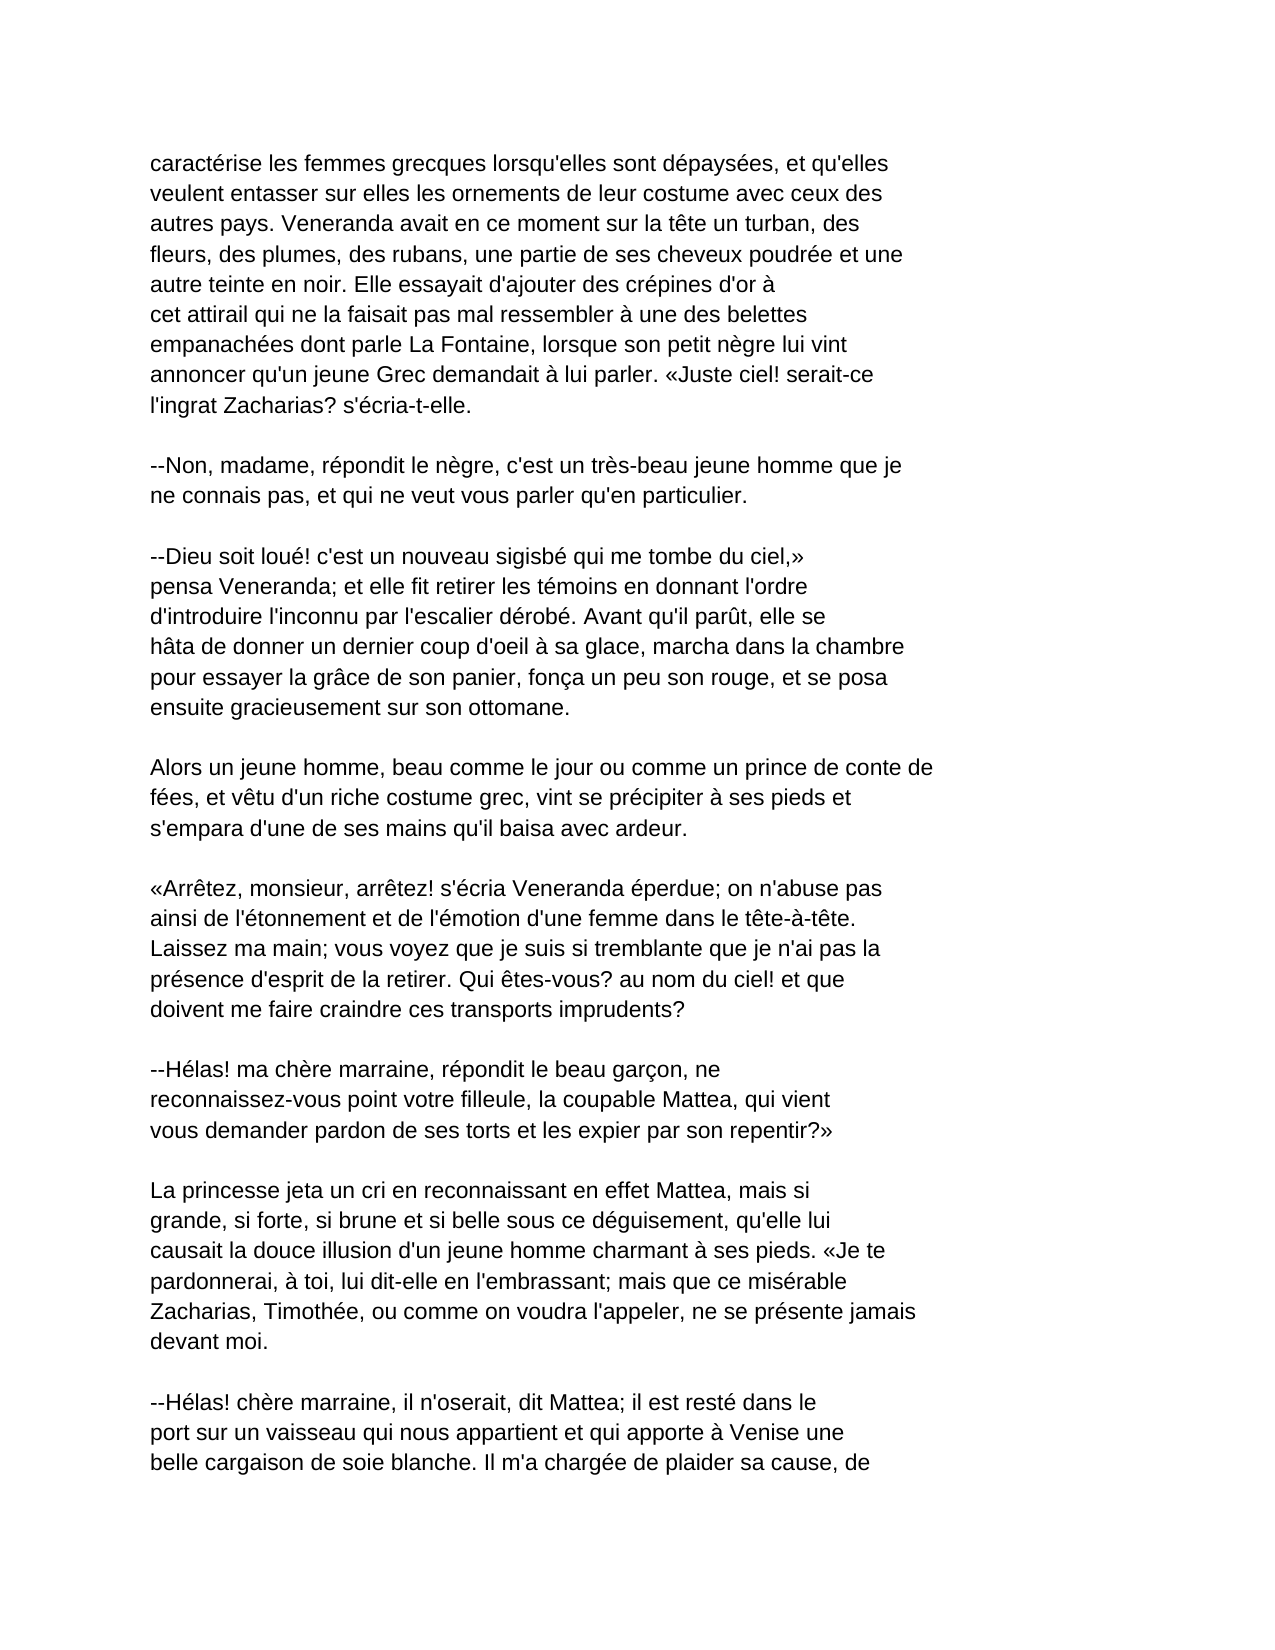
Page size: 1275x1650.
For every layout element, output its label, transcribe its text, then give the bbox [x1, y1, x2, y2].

text empanachées dont parle La Fontaine, lorsque son petit nègre lui vint [150, 331, 1125, 358]
text annoncer qu'un jeune Grec demandait à lui parler. «Juste ciel! serait-ce [150, 361, 1125, 388]
text belle cargaison de soie blanche. Il m'a chargée de plaider sa cause, de [150, 1449, 1125, 1475]
text devant moi. [150, 1328, 1125, 1354]
text l'ingrat Zacharias? s'écria-t-elle. [150, 392, 1125, 418]
text ainsi de l'étonnement et de l'émotion d'une femme dans le tête-à-tête. [150, 905, 1125, 932]
text vous demander pardon de ses torts et les expier par son repentir?» [150, 1117, 1125, 1143]
text doivent me faire craindre ces transports imprudents? [150, 996, 1125, 1022]
text --Hélas! ma chère marraine, répondit le beau garçon, ne [150, 1056, 1125, 1083]
text d'introduire l'inconnu par l'escalier dérobé. Avant qu'il parût, elle se [150, 603, 1125, 629]
text «Arrêtez, monsieur, arrêtez! s'écria Veneranda éperdue; on n'abuse pas [150, 875, 1125, 901]
text Zacharias, Timothée, ou comme on voudra l'appeler, ne se présente jamais [150, 1298, 1125, 1324]
text pour essayer la grâce de son panier, fonça un peu son rouge, et se posa [150, 663, 1125, 690]
text veulent entasser sur elles les ornements de leur costume avec ceux des [150, 180, 1125, 207]
text --Non, madame, répondit le nègre, c'est un très-beau jeune homme que je [150, 452, 1125, 478]
text pardonnerai, à toi, lui dit-elle en l'embrassant; mais que ce misérable [150, 1268, 1125, 1294]
text caractérise les femmes grecques lorsqu'elles sont dépaysées, et qu'elles [150, 150, 1125, 176]
text s'empara d'une de ses mains qu'il baisa avec ardeur. [150, 814, 1125, 841]
text grande, si forte, si brune et si belle sous ce déguisement, qu'elle lui [150, 1207, 1125, 1234]
text reconnaissez-vous point votre filleule, la coupable Mattea, qui vient [150, 1086, 1125, 1113]
text hâta de donner un dernier coup d'oeil à sa glace, marcha dans la chambre [150, 633, 1125, 660]
text présence d'esprit de la retirer. Qui êtes-vous? au nom du ciel! et que [150, 966, 1125, 992]
text fleurs, des plumes, des rubans, une partie de ses cheveux poudrée et une [150, 241, 1125, 267]
text causait la douce illusion d'un jeune homme charmant à ses pieds. «Je te [150, 1237, 1125, 1264]
text --Hélas! chère marraine, il n'oserait, dit Mattea; il est resté dans le [150, 1388, 1125, 1415]
text autres pays. Veneranda avait en ce moment sur la tête un turban, des [150, 210, 1125, 237]
text autre teinte en noir. Elle essayait d'ajouter des crépines d'or à [150, 271, 1125, 297]
text cet attirail qui ne la faisait pas mal ressembler à une des belettes [150, 301, 1125, 327]
text port sur un vaisseau qui nous appartient et qui apporte à Venise une [150, 1419, 1125, 1445]
text Laissez ma main; vous voyez que je suis si tremblante que je n'ai pas la [150, 935, 1125, 962]
text ensuite gracieusement sur son ottomane. [150, 694, 1125, 720]
text pensa Veneranda; et elle fit retirer les témoins en donnant l'ordre [150, 573, 1125, 599]
text ne connais pas, et qui ne veut vous parler qu'en particulier. [150, 482, 1125, 509]
text Alors un jeune homme, beau comme le jour ou comme un prince de conte de [150, 754, 1125, 781]
text La princesse jeta un cri en reconnaissant en effet Mattea, mais si [150, 1177, 1125, 1203]
text --Dieu soit loué! c'est un nouveau sigisbé qui me tombe du ciel,» [150, 543, 1125, 569]
text fées, et vêtu d'un riche costume grec, vint se précipiter à ses pieds et [150, 784, 1125, 811]
